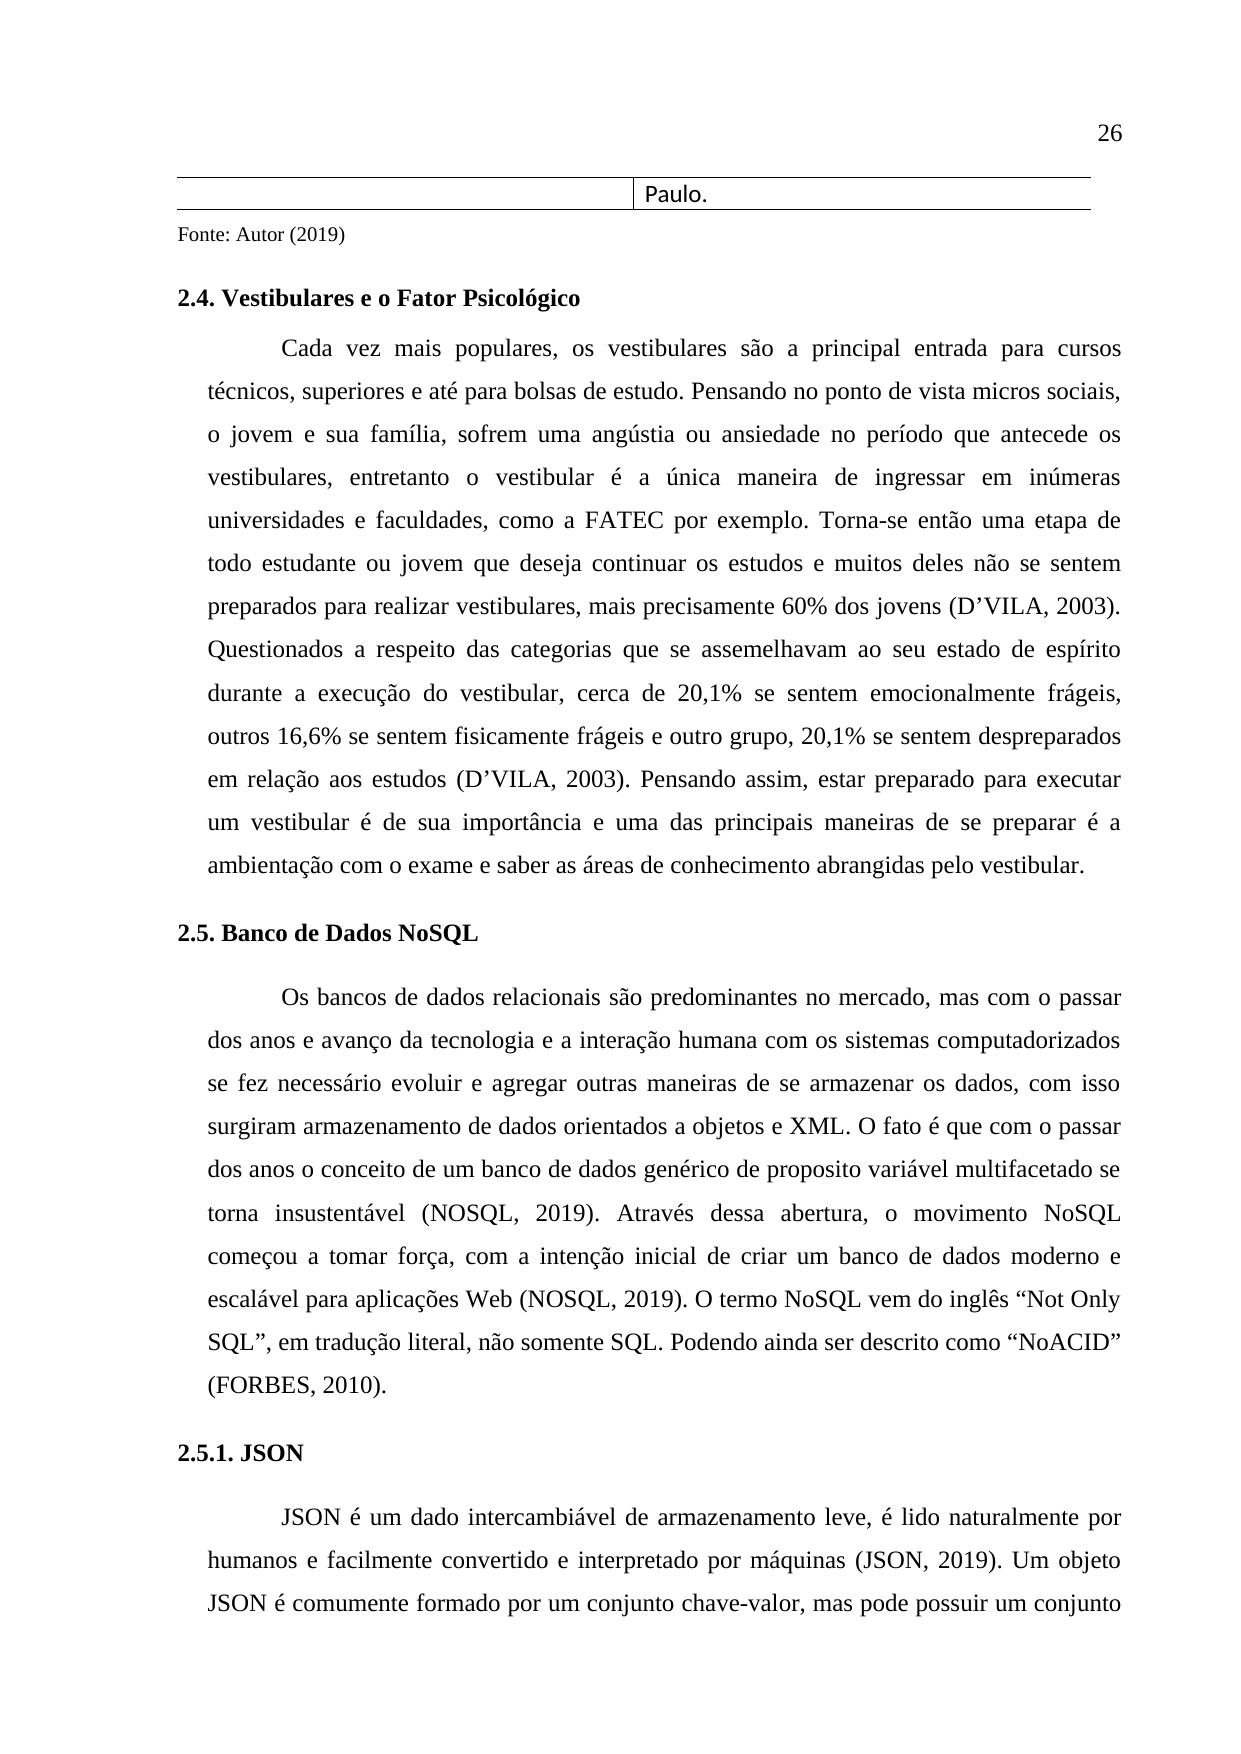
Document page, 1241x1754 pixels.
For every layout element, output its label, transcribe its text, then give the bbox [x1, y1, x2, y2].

subtitle 2.4. Vestibulares e o Fator Psicológico [177, 283, 1122, 312]
text Fonte: Autor (2019) [177, 222, 1122, 246]
text Os bancos de dados relacionais são predominantes no mercado, mas com o passar dos anos e avanço da tecnologia e a interação humana com os sistemas computadorizados se fez necessário evoluir e agregar outras maneiras de se armazenar os dados, com isso surgiram armazenamento de dados orientados a objetos e XML. O fato é que com o passar dos anos o conceito de um banco de dados genérico de proposito variável multifacetado se torna insustentável (NOSQL, 2019). Através dessa abertura, o movimento NoSQL começou a tomar força, com a intenção inicial de criar um banco de dados moderno e escalável para aplicações Web (NOSQL, 2019). O termo NoSQL vem do inglês “Not Only SQL”, em tradução literal, não somente SQL. Podendo ainda ser descrito como “NoACID” (FORBES, 2010). [207, 982, 1122, 1399]
text Cada vez mais populares, os vestibulares são a principal entrada para cursos técnicos, superiores e até para bolsas de estudo. Pensando no ponto de vista micros sociais, o jovem e sua família, sofrem uma angústia ou ansiedade no período que antecede os vestibulares, entretanto o vestibular é a única maneira de ingressar em inúmeras universidades e faculdades, como a FATEC por exemplo. Torna-se então uma etapa de todo estudante ou jovem que deseja continuar os estudos e muitos deles não se sentem preparados para realizar vestibulares, mais precisamente 60% dos jovens (D’VILA, 2003). Questionados a respeito das categorias que se assemelhavam ao seu estado de espírito durante a execução do vestibular, cerca de 20,1% se sentem emocionalmente frágeis, outros 16,6% se sentem fisicamente frágeis e outro grupo, 20,1% se sentem despreparados em relação aos estudos (D’VILA, 2003). Pensando assim, estar preparado para executar um vestibular é de sua importância e uma das principais maneiras de se preparar é a ambientação com o exame e saber as áreas de conhecimento abrangidas pelo vestibular. [207, 333, 1122, 879]
table_cell Disponível apenas para o estado de São Paulo. [634, 178, 1091, 209]
subtitle 2.5.1. JSON [177, 1438, 1122, 1467]
subtitle 2.5. Banco de Dados NoSQL [177, 918, 1122, 947]
table_cell [177, 178, 633, 209]
